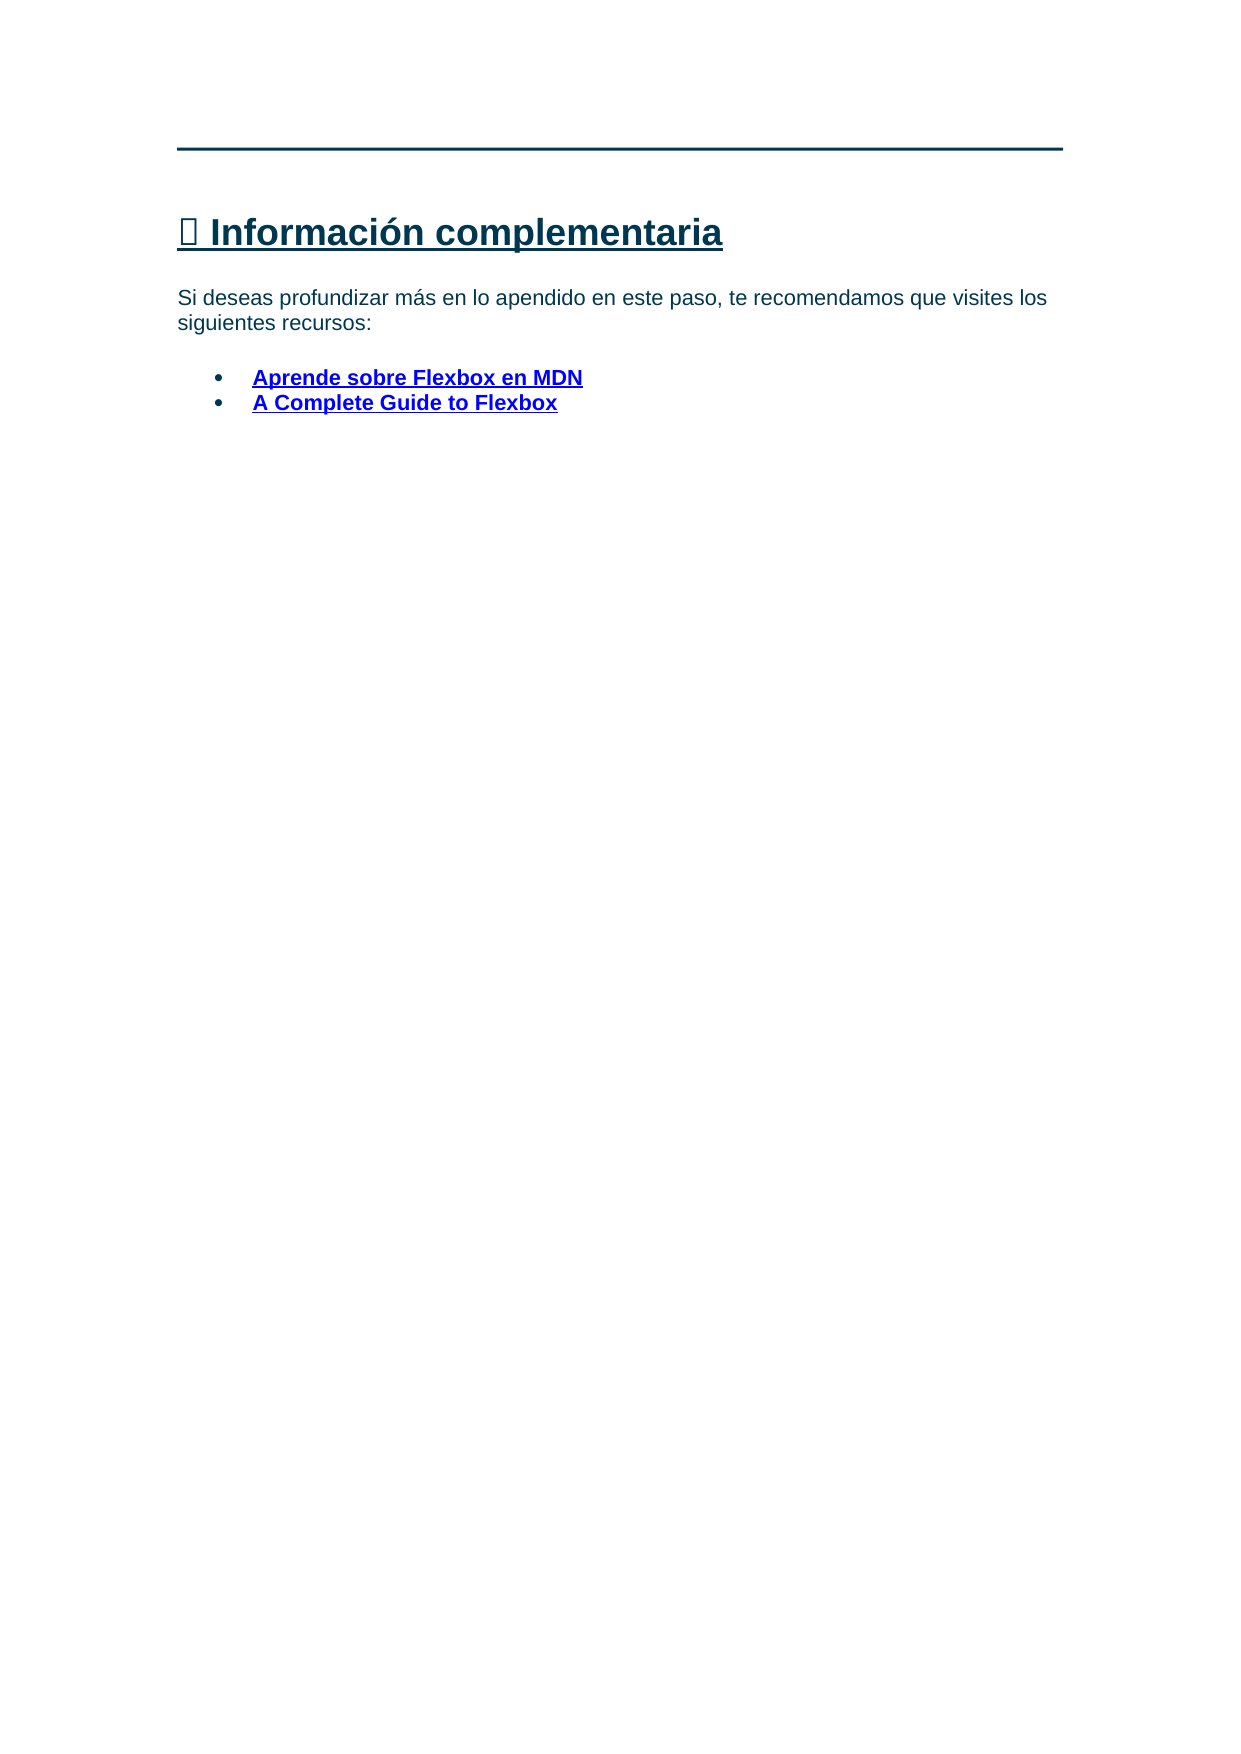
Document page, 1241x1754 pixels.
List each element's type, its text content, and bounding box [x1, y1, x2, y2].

list Aprende sobre Flexbox en MDN [215, 364, 1063, 390]
text 💼 Información complementaria [177, 205, 1063, 256]
text Si deseas profundizar más en lo apendido en este paso, te recomendamos que visites los siguientes recursos: [177, 285, 1063, 335]
list A Complete Guide to Flexbox [215, 390, 1063, 415]
